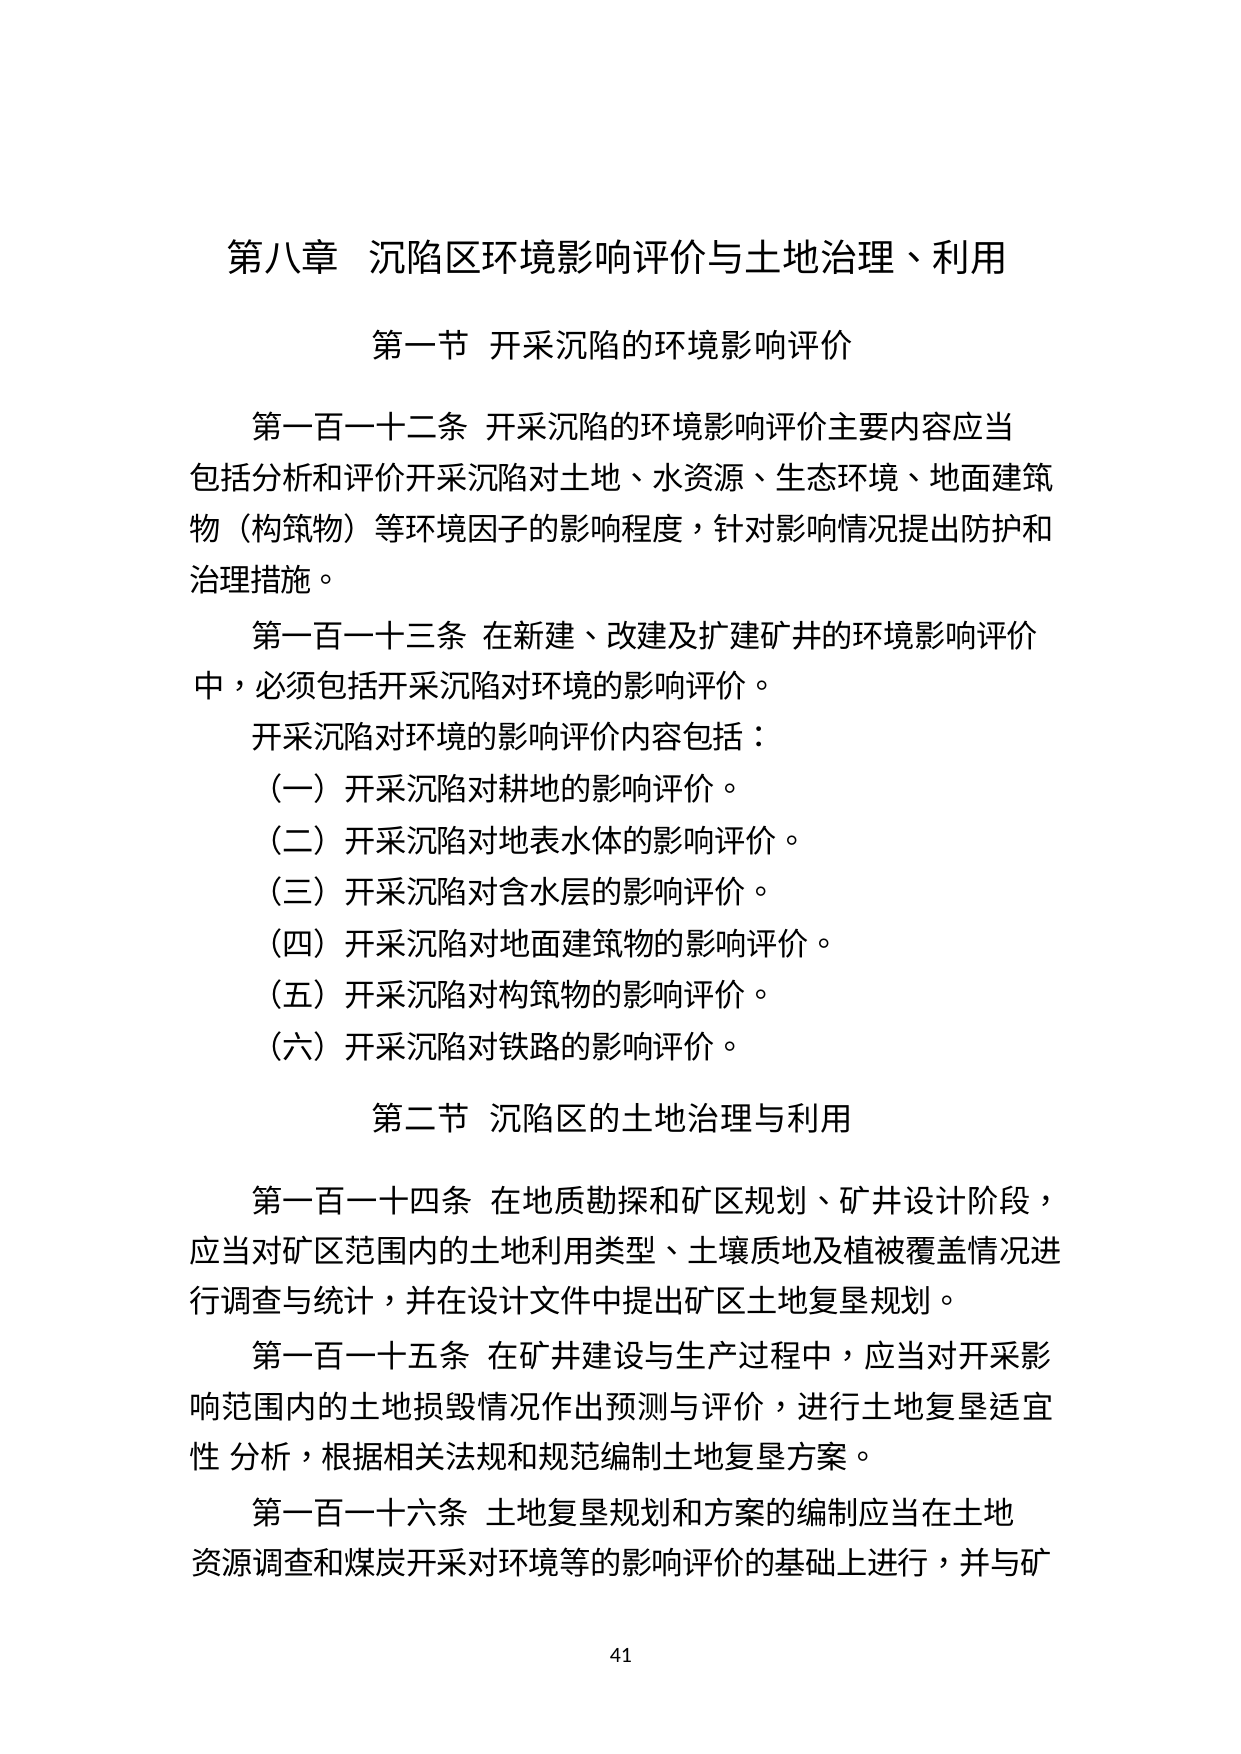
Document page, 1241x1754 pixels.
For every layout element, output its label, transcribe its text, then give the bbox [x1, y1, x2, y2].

text （三）开采沉陷对含水层的影响评价。 [252, 873, 1062, 911]
text 第一百一十三条 在新建、改建及扩建矿井的环境影响评价 中，必须包括开采沉陷对环境的影响评价。 [193, 614, 1053, 706]
text （六）开采沉陷对铁路的影响评价。 [252, 1028, 1062, 1066]
text 第一节 开采沉陷的环境影响评价 [371, 324, 1062, 365]
text 第一百一十五条 在矿井建设与生产过程中，应当对开采影 响范围内的土地损毁情况作出预测与评价，进行土地复垦适宜性 分析，根据相关法规和规范编制土地复垦方案。 [189, 1334, 1053, 1478]
text 第一百一十二条 开采沉陷的环境影响评价主要内容应当 包括分析和评价开采沉陷对土地、水资源、生态环境、地面建筑 物（构筑物）等环境因子的影响程度，针对影响情况提出防护和 治理措施。 [189, 405, 1053, 601]
text （五）开采沉陷对构筑物的影响评价。 [252, 976, 1062, 1014]
text 第二节 沉陷区的土地治理与利用 [371, 1098, 1062, 1139]
text 第八章 沉陷区环境影响评价与土地治理、利用 [226, 239, 1062, 280]
text （四）开采沉陷对地面建筑物的影响评价。 [252, 924, 1062, 963]
text 第一百一十四条 在地质勘探和矿区规划、矿井设计阶段， 应当对矿区范围内的土地利用类型、土壤质地及植被覆盖情况进 行调查与统计，并在设计文件中提出矿区土地复垦规划。 [189, 1179, 1062, 1322]
text 开采沉陷对环境的影响评价内容包括： [252, 718, 1062, 757]
text （二）开采沉陷对地表水体的影响评价。 [252, 821, 1062, 860]
text （一）开采沉陷对耕地的影响评价。 [252, 770, 1062, 808]
text 第一百一十六条 土地复垦规划和方案的编制应当在土地 资源调查和煤炭开采对环境等的影响评价的基础上进行，并与矿 [191, 1491, 1053, 1583]
